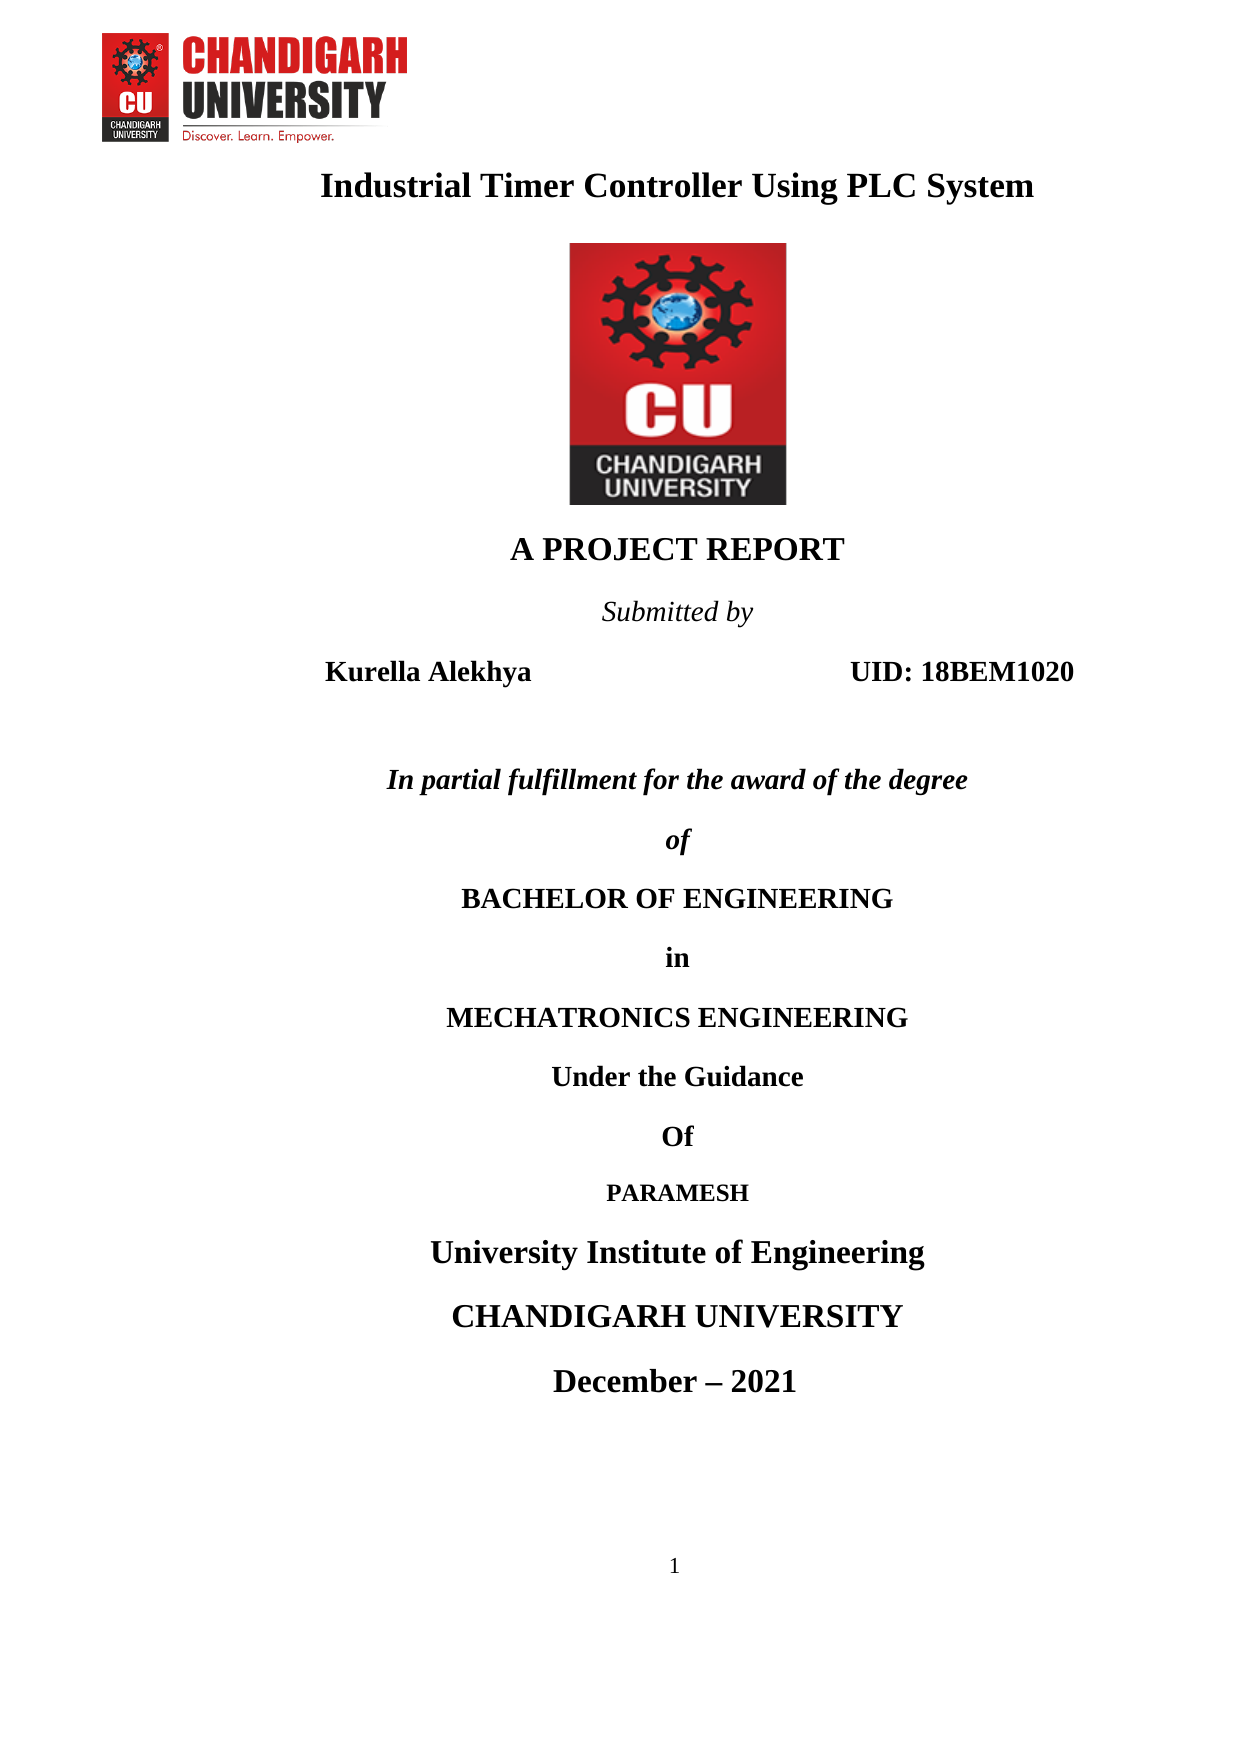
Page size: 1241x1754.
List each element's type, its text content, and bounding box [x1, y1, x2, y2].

picture [567, 243, 788, 505]
text of [175, 822, 1180, 855]
text Submitted by [175, 594, 1180, 628]
picture [102, 33, 407, 143]
text University Institute of Engineering [175, 1232, 1180, 1270]
text Industrial Timer Controller Using PLC System [175, 164, 1180, 205]
subtitle December – 2021 [400, 1362, 875, 1400]
text PARAMESH [175, 1178, 1180, 1207]
text MECHATRONICS ENGINEERING [175, 1000, 1180, 1033]
text Of [175, 1119, 1180, 1152]
text Under the Guidance [175, 1059, 1180, 1093]
text A PROJECT REPORT [175, 529, 1180, 568]
text BACHELOR OF ENGINEERING [175, 881, 1180, 915]
text CHANDIGARH UNIVERSITY [175, 1297, 1180, 1335]
text in [175, 941, 1180, 974]
text In partial fulfillment for the award of the degree [175, 762, 1180, 796]
text Kurella Alekhya UID: 18BEM1020 [325, 654, 1180, 687]
